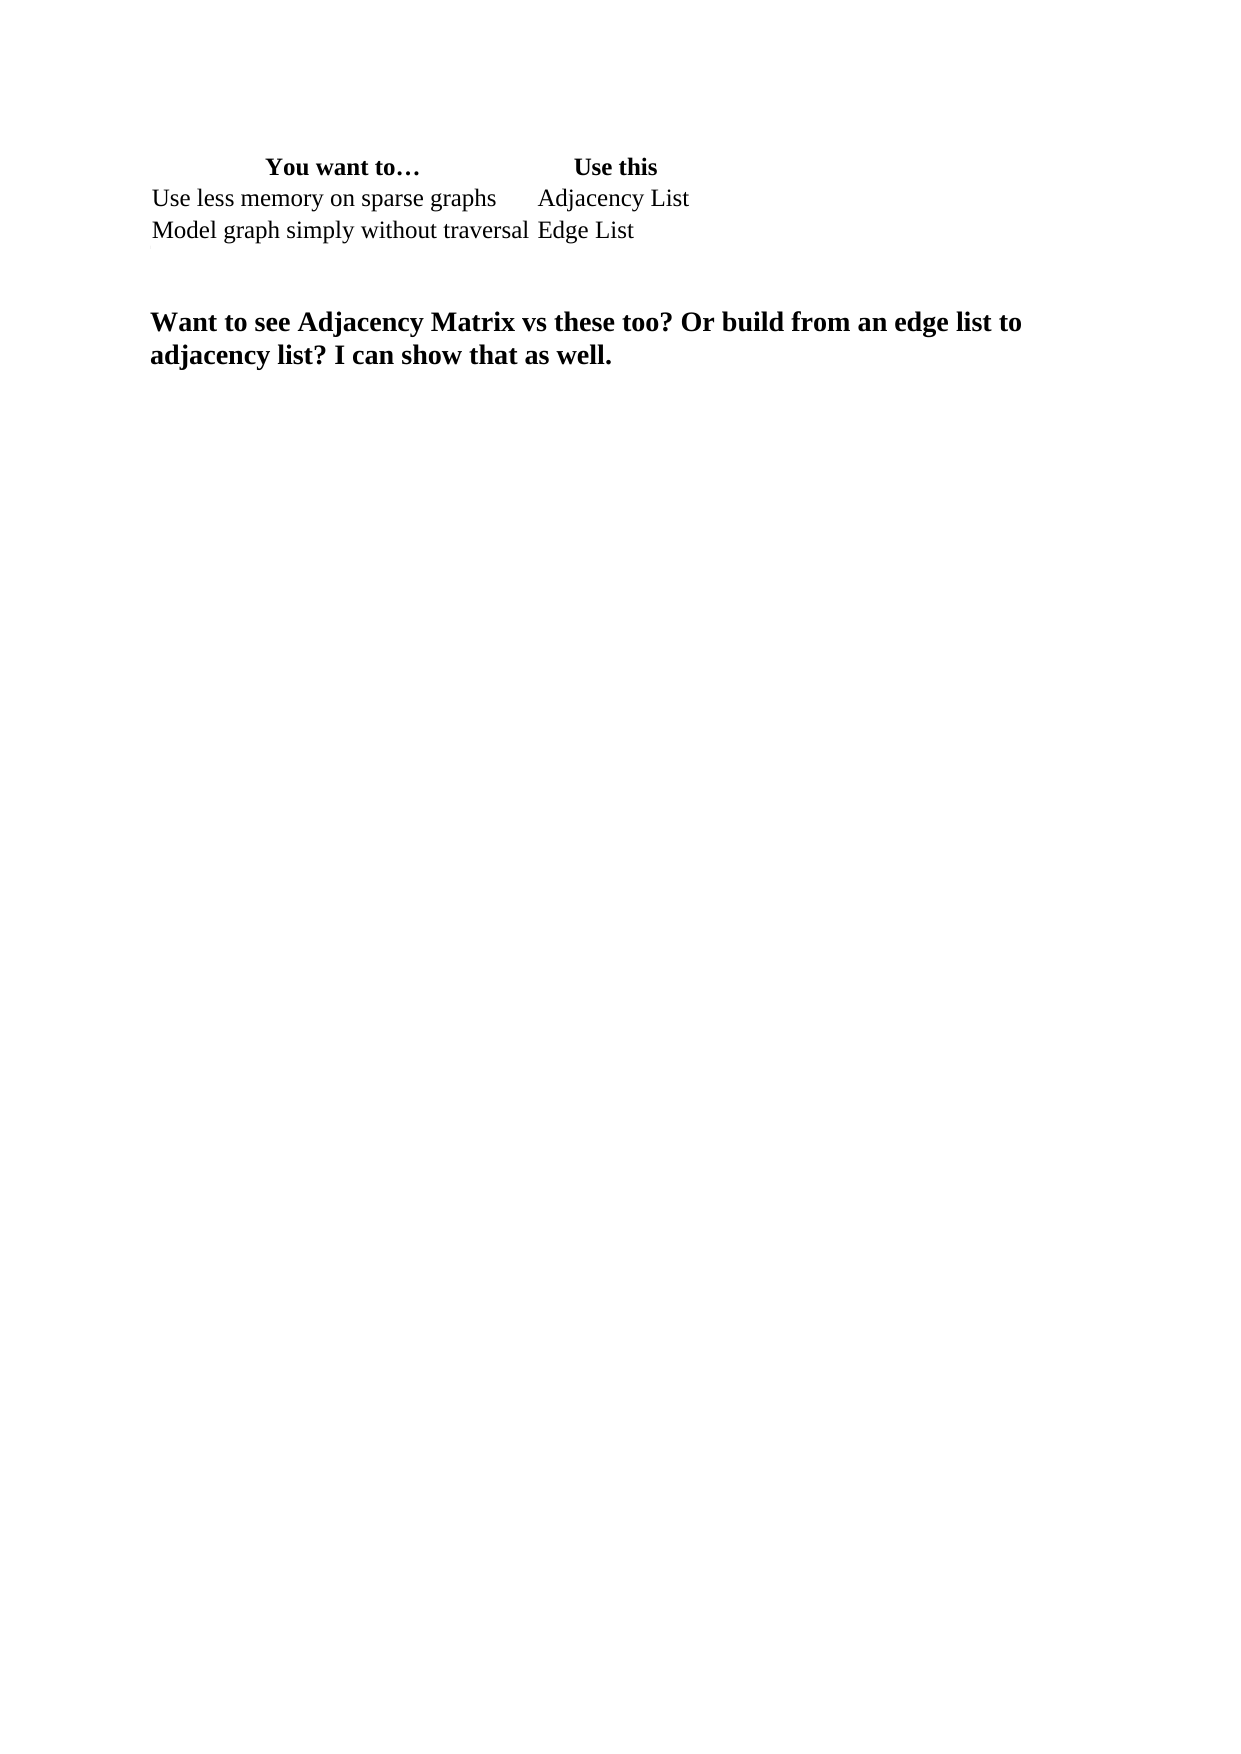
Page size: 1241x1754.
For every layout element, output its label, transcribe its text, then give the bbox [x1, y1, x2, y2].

table_cell Adjacency List [536, 182, 696, 214]
table_header You want to… [150, 150, 536, 182]
table_cell Use less memory on sparse graphs [150, 182, 536, 214]
table_cell Edge List [536, 214, 696, 246]
text Want to see Adjacency Matrix vs these too? Or build from an edge list to adjacency list? I can show that as well. [150, 305, 1090, 370]
table_cell Model graph simply without traversal [150, 214, 536, 246]
table_header Use this [536, 150, 696, 182]
